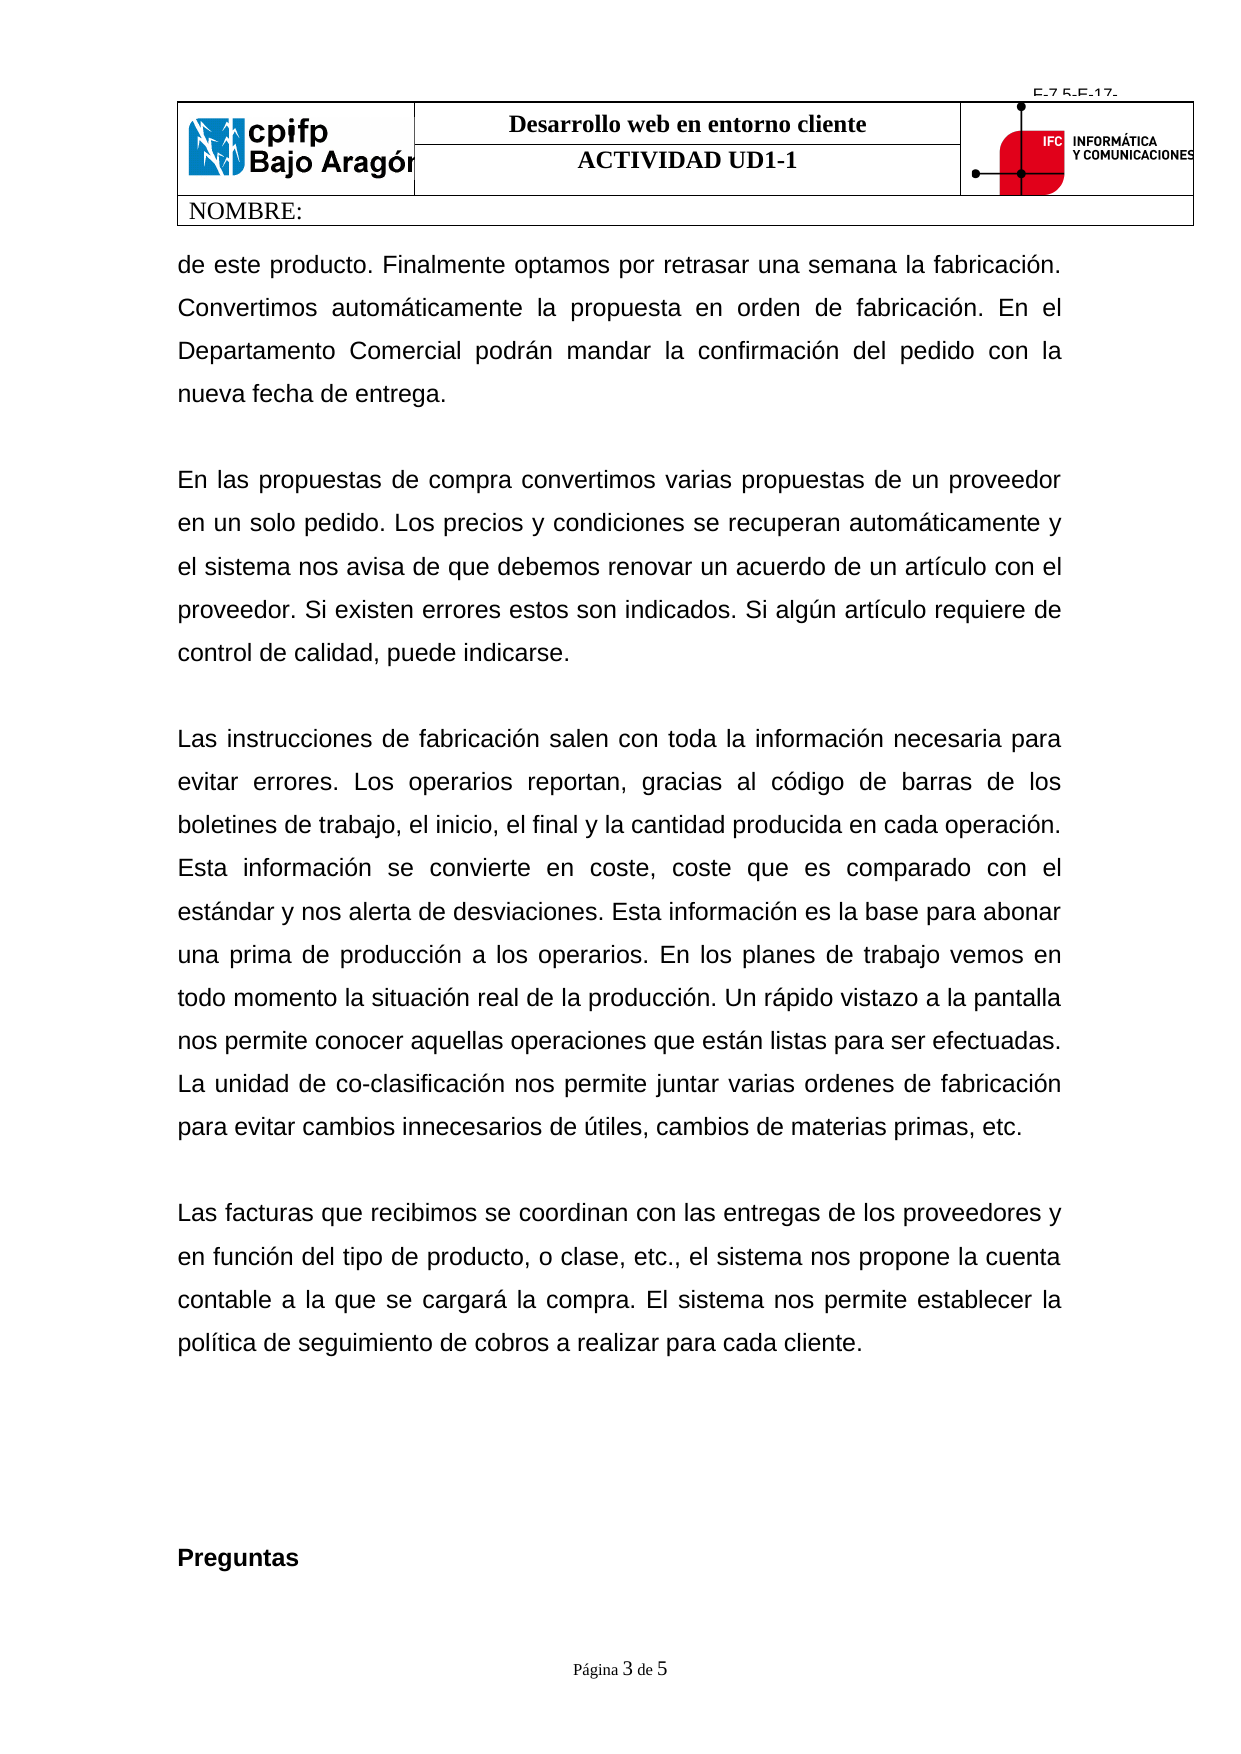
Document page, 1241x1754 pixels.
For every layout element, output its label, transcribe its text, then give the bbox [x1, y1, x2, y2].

picture [971, 102, 1193, 195]
text Las instrucciones de fabricación salen con toda la información necesaria para evitar errores. Los operarios reportan, gracias al código de barras de los boletines de trabajo, el inicio, el final y la cantidad producida en cada operación. Esta información se convierte en coste, coste que es comparado con el estándar y nos alerta de desviaciones. Esta información es la base para abonar una prima de producción a los operarios. En los planes de trabajo vemos en todo momento la situación real de la producción. Un rápido vistazo a la pantalla nos permite conocer aquellas operaciones que están listas para ser efectuadas. La unidad de co-clasificación nos permite juntar varias ordenes de fabricación para evitar cambios innecesarios de útiles, cambios de materias primas, etc. [177, 724, 1063, 1141]
text Las facturas que recibimos se coordinan con las entregas de los proveedores y en función del tipo de producto, o clase, etc., el sistema nos propone la cuenta contable a la que se cargará la compra. El sistema nos permite establecer la política de seguimiento de cobros a realizar para cada cliente. [177, 1198, 1063, 1356]
text En las propuestas de compra convertimos varias propuestas de un proveedor en un solo pedido. Los precios y condiciones se recuperan automáticamente y el sistema nos avisa de que debemos renovar un acuerdo de un artículo con el proveedor. Si existen errores estos son indicados. Si algún artículo requiere de control de calidad, puede indicarse. [177, 465, 1063, 666]
text Preguntas [177, 1543, 1063, 1572]
picture [188, 117, 415, 180]
